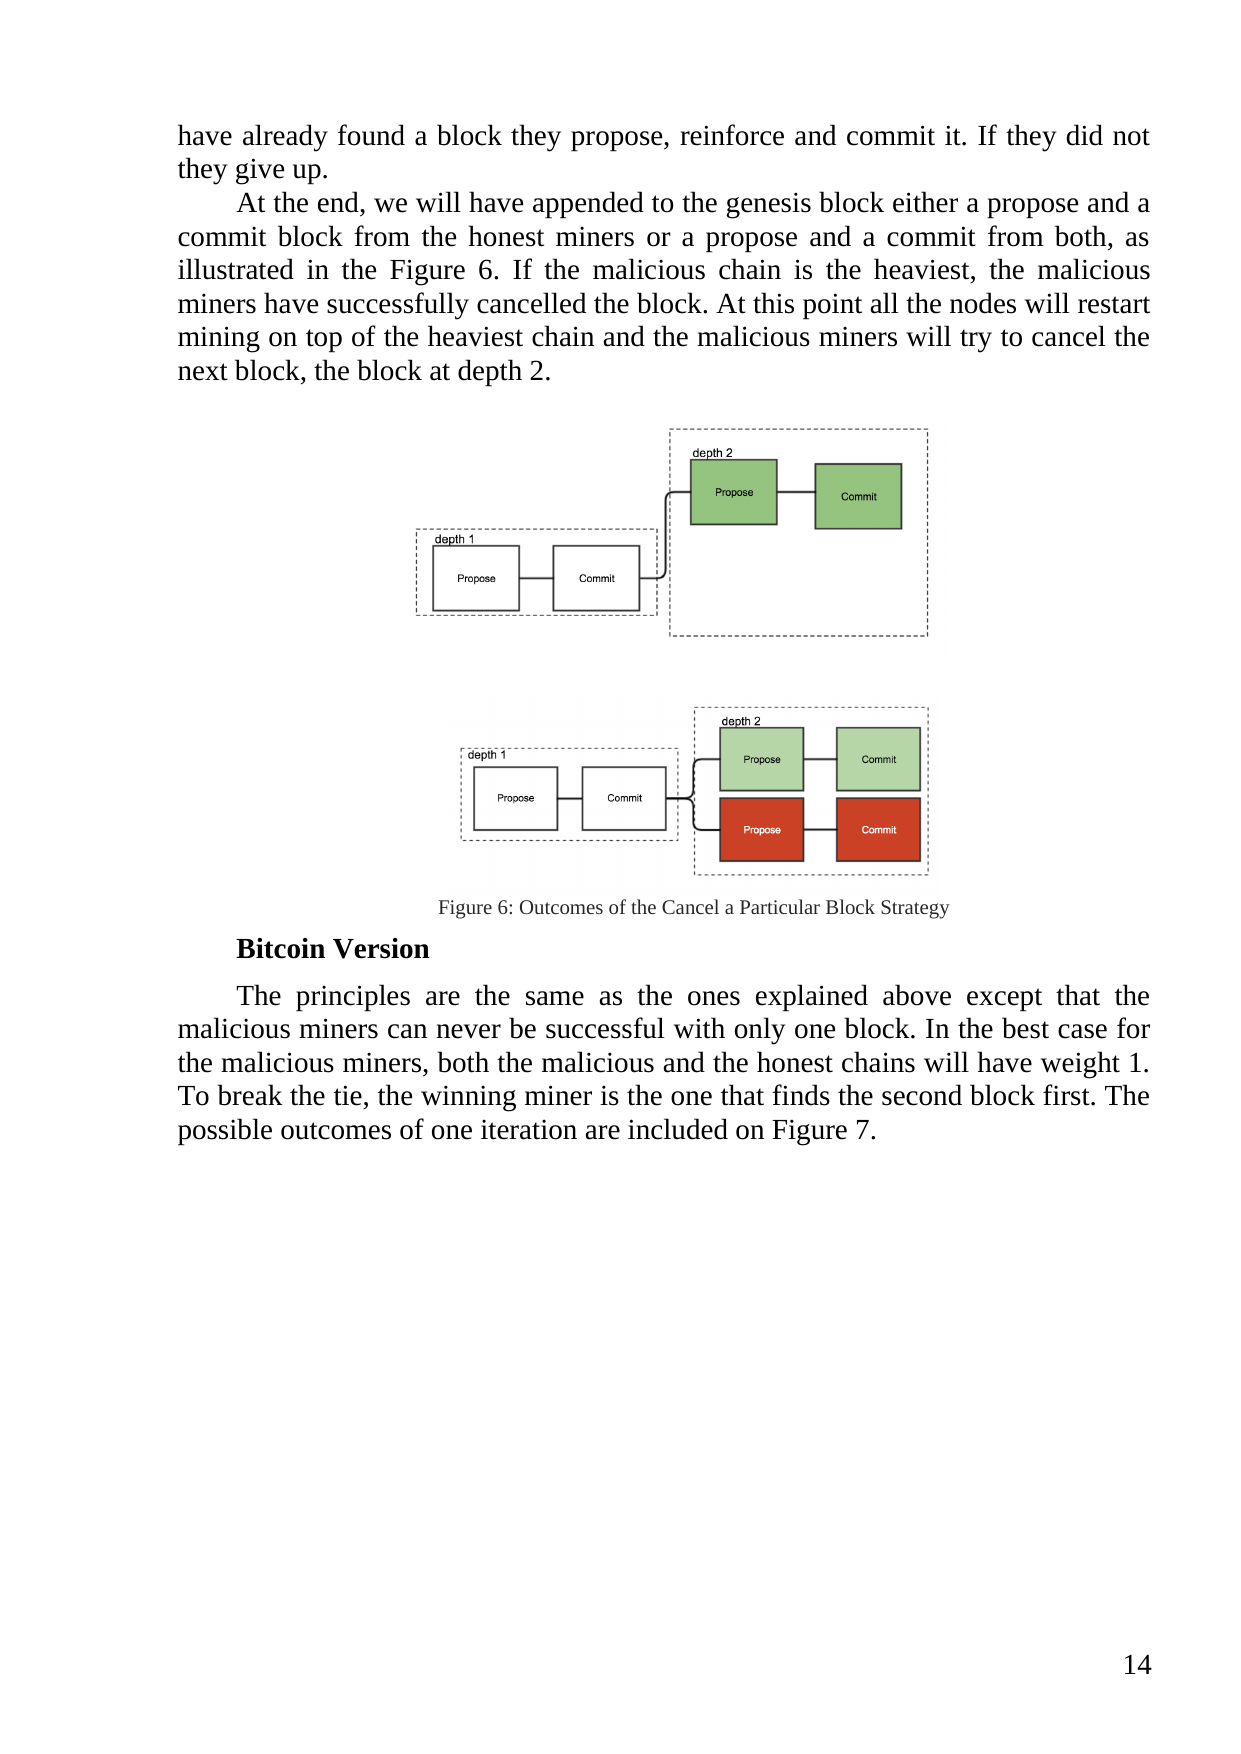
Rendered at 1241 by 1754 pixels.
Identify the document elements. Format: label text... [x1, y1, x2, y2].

text The principles are the same as the ones explained above except that the malicious miners can never be successful with only one block. In the best case for the malicious miners, both the malicious and the honest chains will have weight 1. To break the tie, the winning miner is the one that finds the second block first. The possible outcomes of one iteration are included on Figure 7. [177, 978, 1152, 1145]
picture [448, 689, 940, 896]
text At the end, we will have appended to the genesis block either a propose and a commit block from the honest miners or a propose and a commit from both, as illustrated in the Figure 6. If the malicious chain is the heaviest, the malicious miners have successfully cancelled the block. At this point all the nodes will restart mining on top of the heaviest chain and the malicious miners will try to cancel the next block, the block at depth 2. [177, 185, 1152, 386]
subtitle Bitcoin Version [177, 932, 1152, 965]
subtitle Figure 6: Outcomes of the Cancel a Particular Block Strategy [177, 895, 1152, 919]
picture [378, 420, 951, 656]
